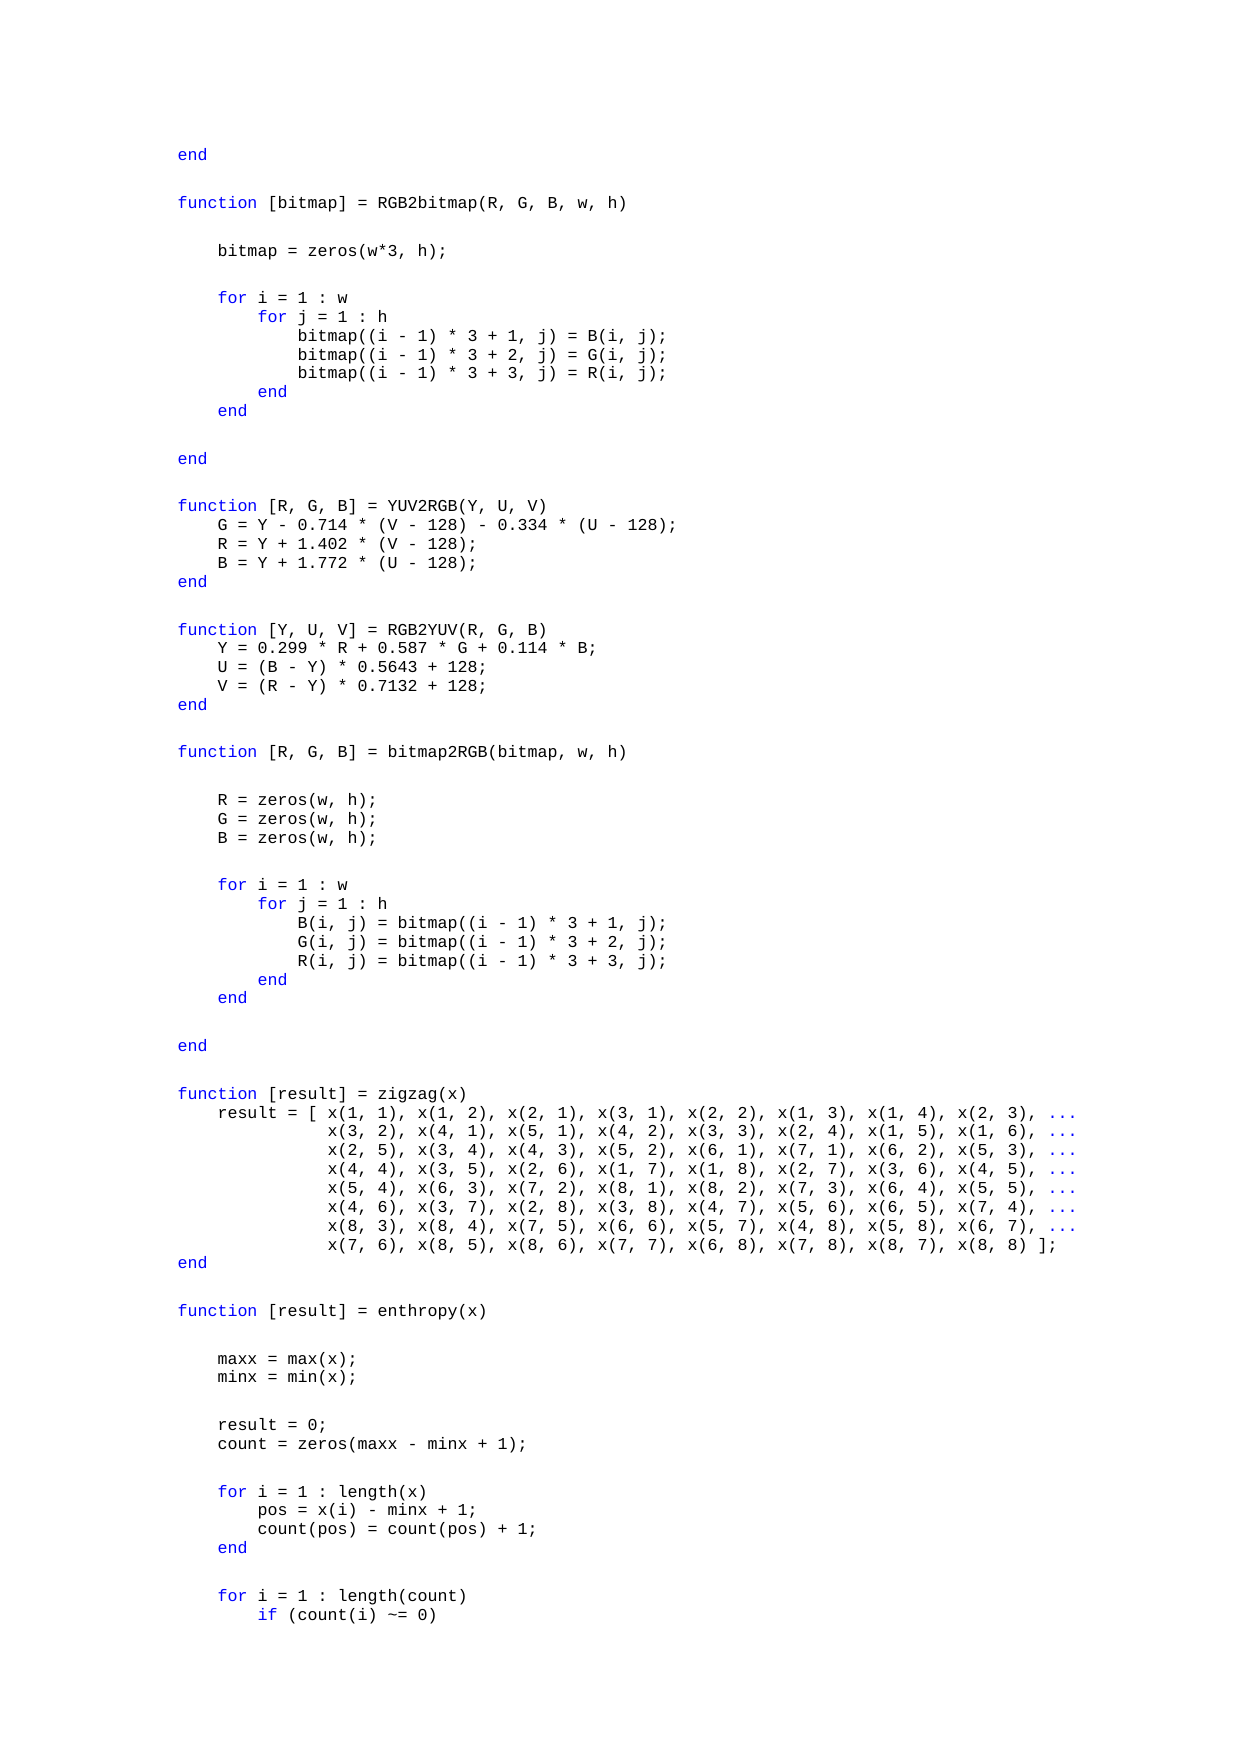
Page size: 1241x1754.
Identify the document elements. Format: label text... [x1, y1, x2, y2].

text end [177, 1255, 1152, 1274]
text B(i, j) = bitmap((i - 1) * 3 + 1, j); [177, 915, 1152, 933]
text R(i, j) = bitmap((i - 1) * 3 + 3, j); [177, 952, 1152, 971]
text Y = 0.299 * R + 0.587 * G + 0.114 * B; [177, 640, 1152, 659]
text minx = min(x); [177, 1369, 1152, 1388]
text count = zeros(maxx - minx + 1); [177, 1436, 1152, 1454]
text end [177, 1540, 1152, 1558]
text V = (R - Y) * 0.7132 + 128; [177, 678, 1152, 696]
text bitmap((i - 1) * 3 + 2, j) = G(i, j); [177, 346, 1152, 365]
text R = zeros(w, h); [177, 792, 1152, 811]
text x(2, 5), x(3, 4), x(4, 3), x(5, 2), x(6, 1), x(7, 1), x(6, 2), x(5, 3), ... [177, 1142, 1152, 1161]
text function [R, G, B] = YUV2RGB(Y, U, V) [177, 498, 1152, 517]
text function [bitmap] = RGB2bitmap(R, G, B, w, h) [177, 194, 1152, 213]
text x(4, 4), x(3, 5), x(2, 6), x(1, 7), x(1, 8), x(2, 7), x(3, 6), x(4, 5), ... [177, 1161, 1152, 1179]
text for i = 1 : length(x) [177, 1483, 1152, 1502]
text R = Y + 1.402 * (V - 128); [177, 536, 1152, 554]
text result = [ x(1, 1), x(1, 2), x(2, 1), x(3, 1), x(2, 2), x(1, 3), x(1, 4), x(2, 3), ... [177, 1104, 1152, 1123]
text B = Y + 1.772 * (U - 128); [177, 554, 1152, 573]
text end [177, 403, 1152, 422]
text function [result] = zigzag(x) [177, 1085, 1152, 1104]
text end [177, 1038, 1152, 1057]
text end [177, 450, 1152, 469]
text G(i, j) = bitmap((i - 1) * 3 + 2, j); [177, 933, 1152, 952]
text bitmap = zeros(w*3, h); [177, 242, 1152, 261]
text count(pos) = count(pos) + 1; [177, 1521, 1152, 1540]
text pos = x(i) - minx + 1; [177, 1502, 1152, 1521]
text maxx = max(x); [177, 1350, 1152, 1369]
text bitmap((i - 1) * 3 + 1, j) = B(i, j); [177, 327, 1152, 346]
text x(3, 2), x(4, 1), x(5, 1), x(4, 2), x(3, 3), x(2, 4), x(1, 5), x(1, 6), ... [177, 1123, 1152, 1142]
text result = 0; [177, 1417, 1152, 1436]
text if (count(i) ~= 0) [177, 1606, 1152, 1625]
text end [177, 573, 1152, 592]
text end [177, 971, 1152, 990]
text x(4, 6), x(3, 7), x(2, 8), x(3, 8), x(4, 7), x(5, 6), x(6, 5), x(7, 4), ... [177, 1198, 1152, 1217]
text function [Y, U, V] = RGB2YUV(R, G, B) [177, 621, 1152, 640]
text bitmap((i - 1) * 3 + 3, j) = R(i, j); [177, 365, 1152, 384]
text end [177, 990, 1152, 1009]
text U = (B - Y) * 0.5643 + 128; [177, 659, 1152, 678]
text end [177, 384, 1152, 403]
text G = Y - 0.714 * (V - 128) - 0.334 * (U - 128); [177, 517, 1152, 536]
text x(8, 3), x(8, 4), x(7, 5), x(6, 6), x(5, 7), x(4, 8), x(5, 8), x(6, 7), ... [177, 1217, 1152, 1236]
text x(7, 6), x(8, 5), x(8, 6), x(7, 7), x(6, 8), x(7, 8), x(8, 7), x(8, 8) ]; [177, 1236, 1152, 1255]
text end [177, 147, 1152, 166]
text end [177, 696, 1152, 715]
text x(5, 4), x(6, 3), x(7, 2), x(8, 1), x(8, 2), x(7, 3), x(6, 4), x(5, 5), ... [177, 1179, 1152, 1198]
text function [result] = enthropy(x) [177, 1303, 1152, 1321]
text for i = 1 : w [177, 290, 1152, 308]
text for i = 1 : w [177, 877, 1152, 896]
text B = zeros(w, h); [177, 829, 1152, 848]
text G = zeros(w, h); [177, 811, 1152, 829]
text for i = 1 : length(count) [177, 1587, 1152, 1606]
text for j = 1 : h [177, 896, 1152, 915]
text function [R, G, B] = bitmap2RGB(bitmap, w, h) [177, 744, 1152, 763]
text for j = 1 : h [177, 308, 1152, 327]
